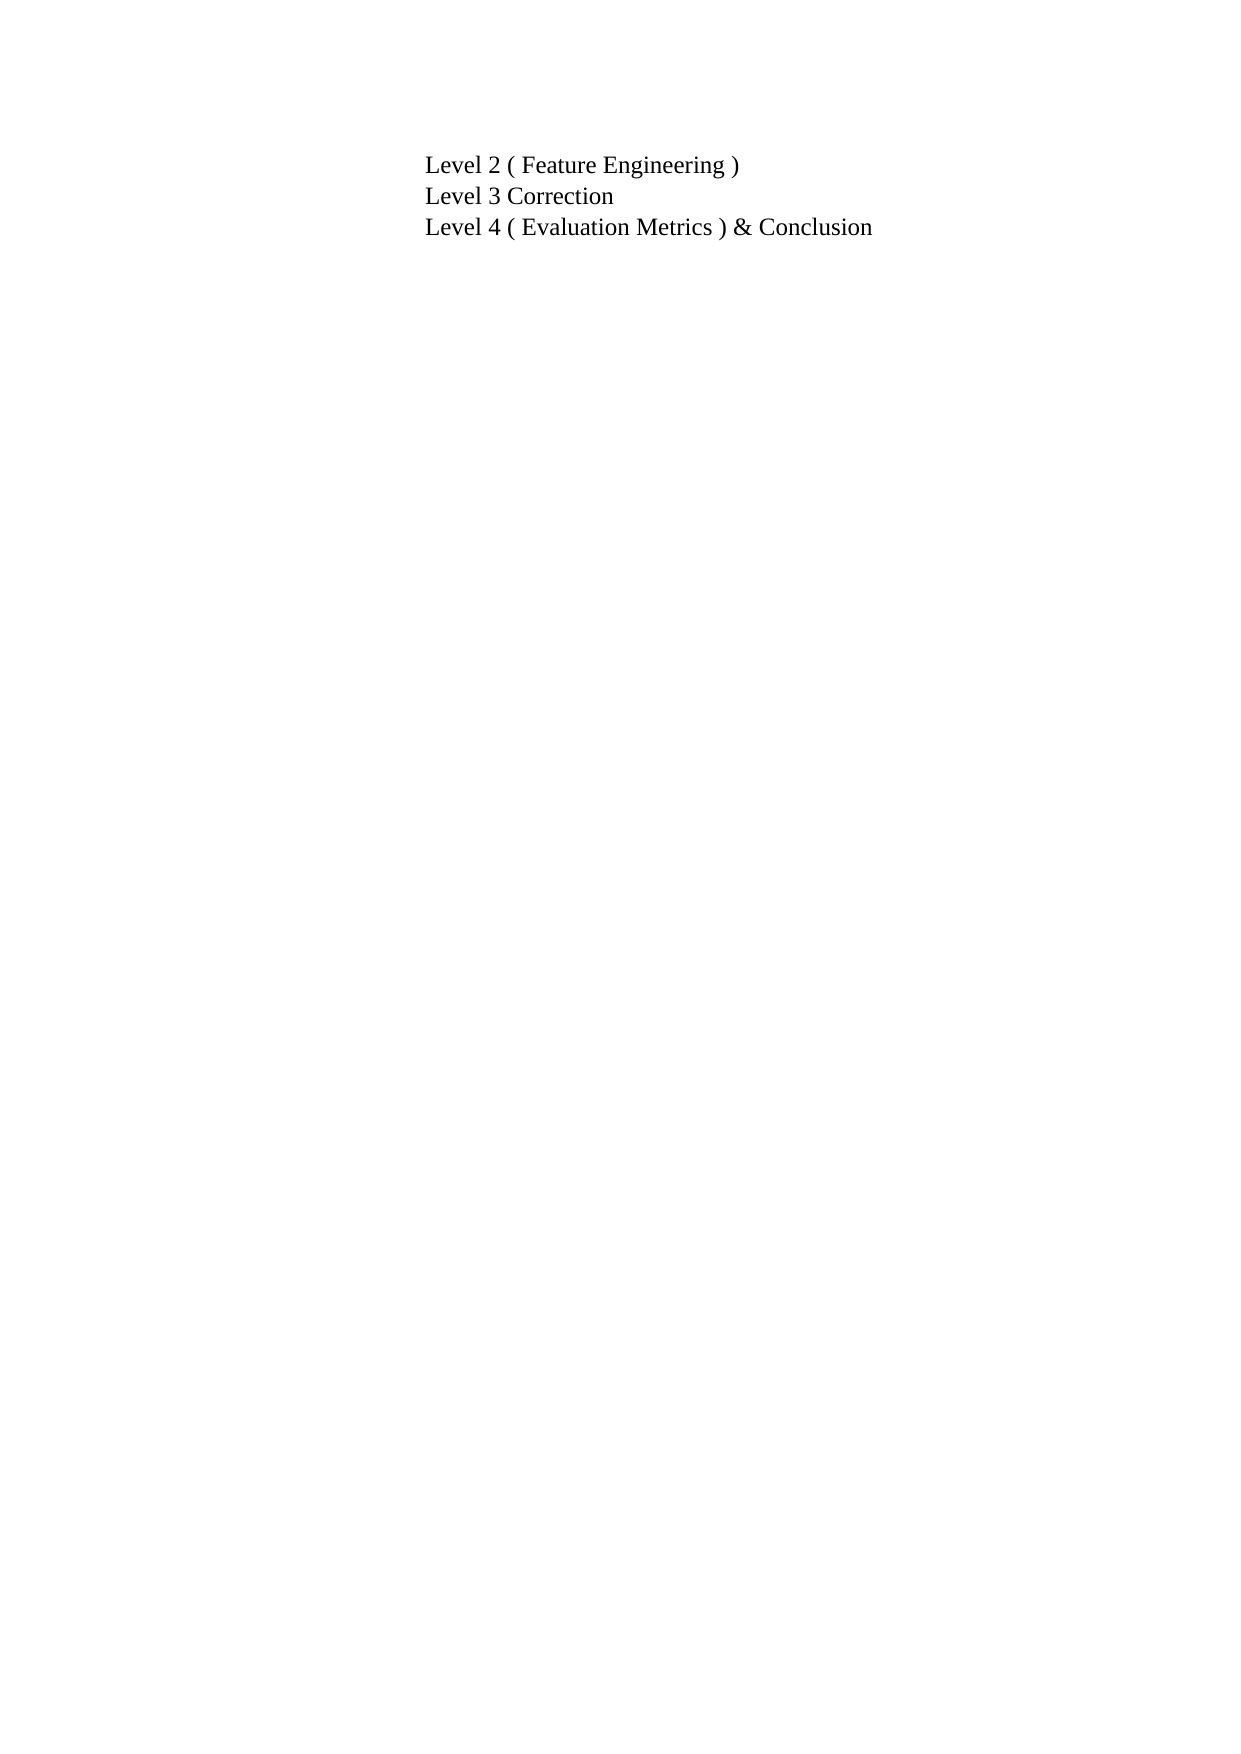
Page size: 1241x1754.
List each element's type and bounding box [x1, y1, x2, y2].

text [150, 150, 1090, 241]
